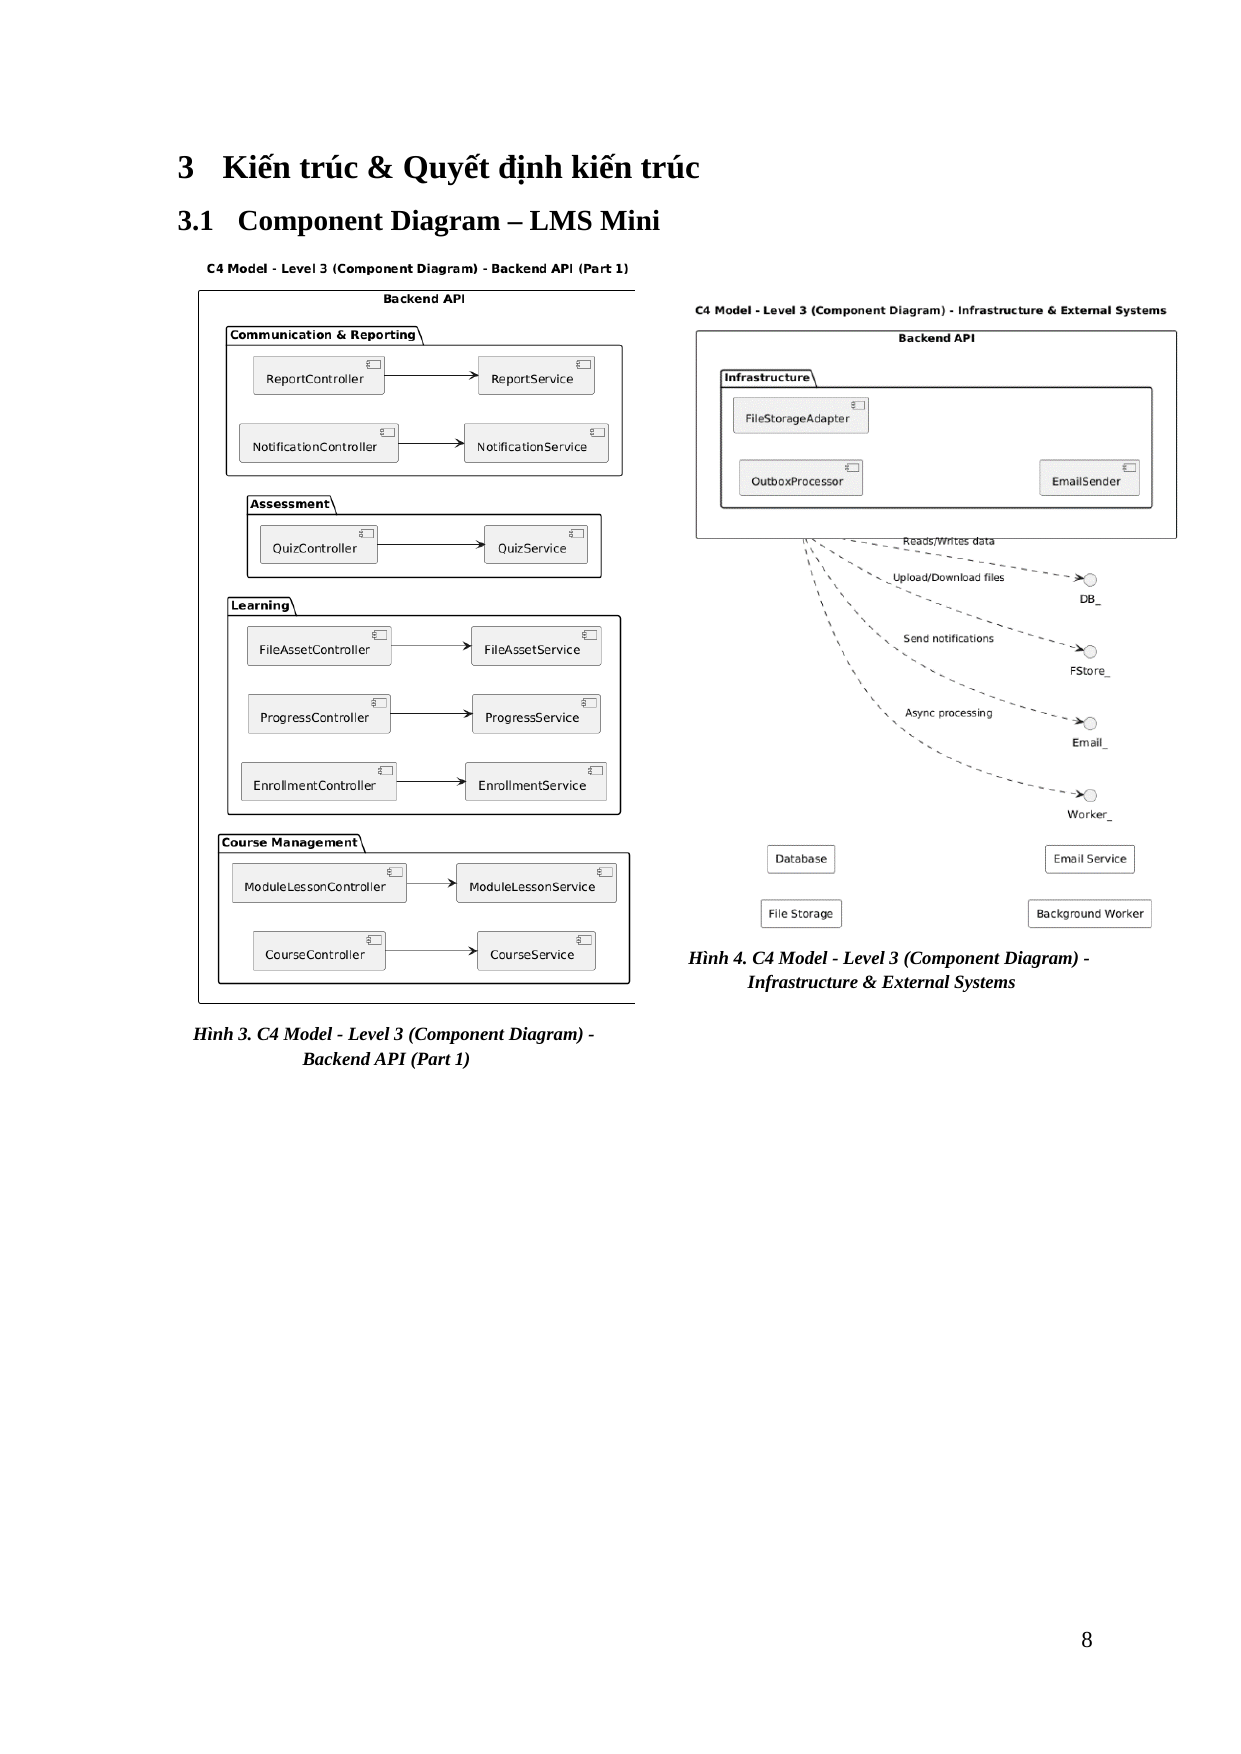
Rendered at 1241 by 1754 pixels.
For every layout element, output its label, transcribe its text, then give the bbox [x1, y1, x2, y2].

subtitle Kiến trúc & Quyết định kiến trúc [177, 148, 1092, 186]
subtitle Component Diagram – LMS Mini [177, 215, 1092, 249]
picture [192, 266, 635, 1019]
text Hình 4. C4 Model - Level 3 (Component Diagram) - Infrastructure & External Systems [672, 959, 1092, 1006]
picture [687, 308, 1180, 943]
text Hình 3. C4 Model - Level 3 (Component Diagram) - Backend API (Part 1) [177, 1035, 597, 1082]
